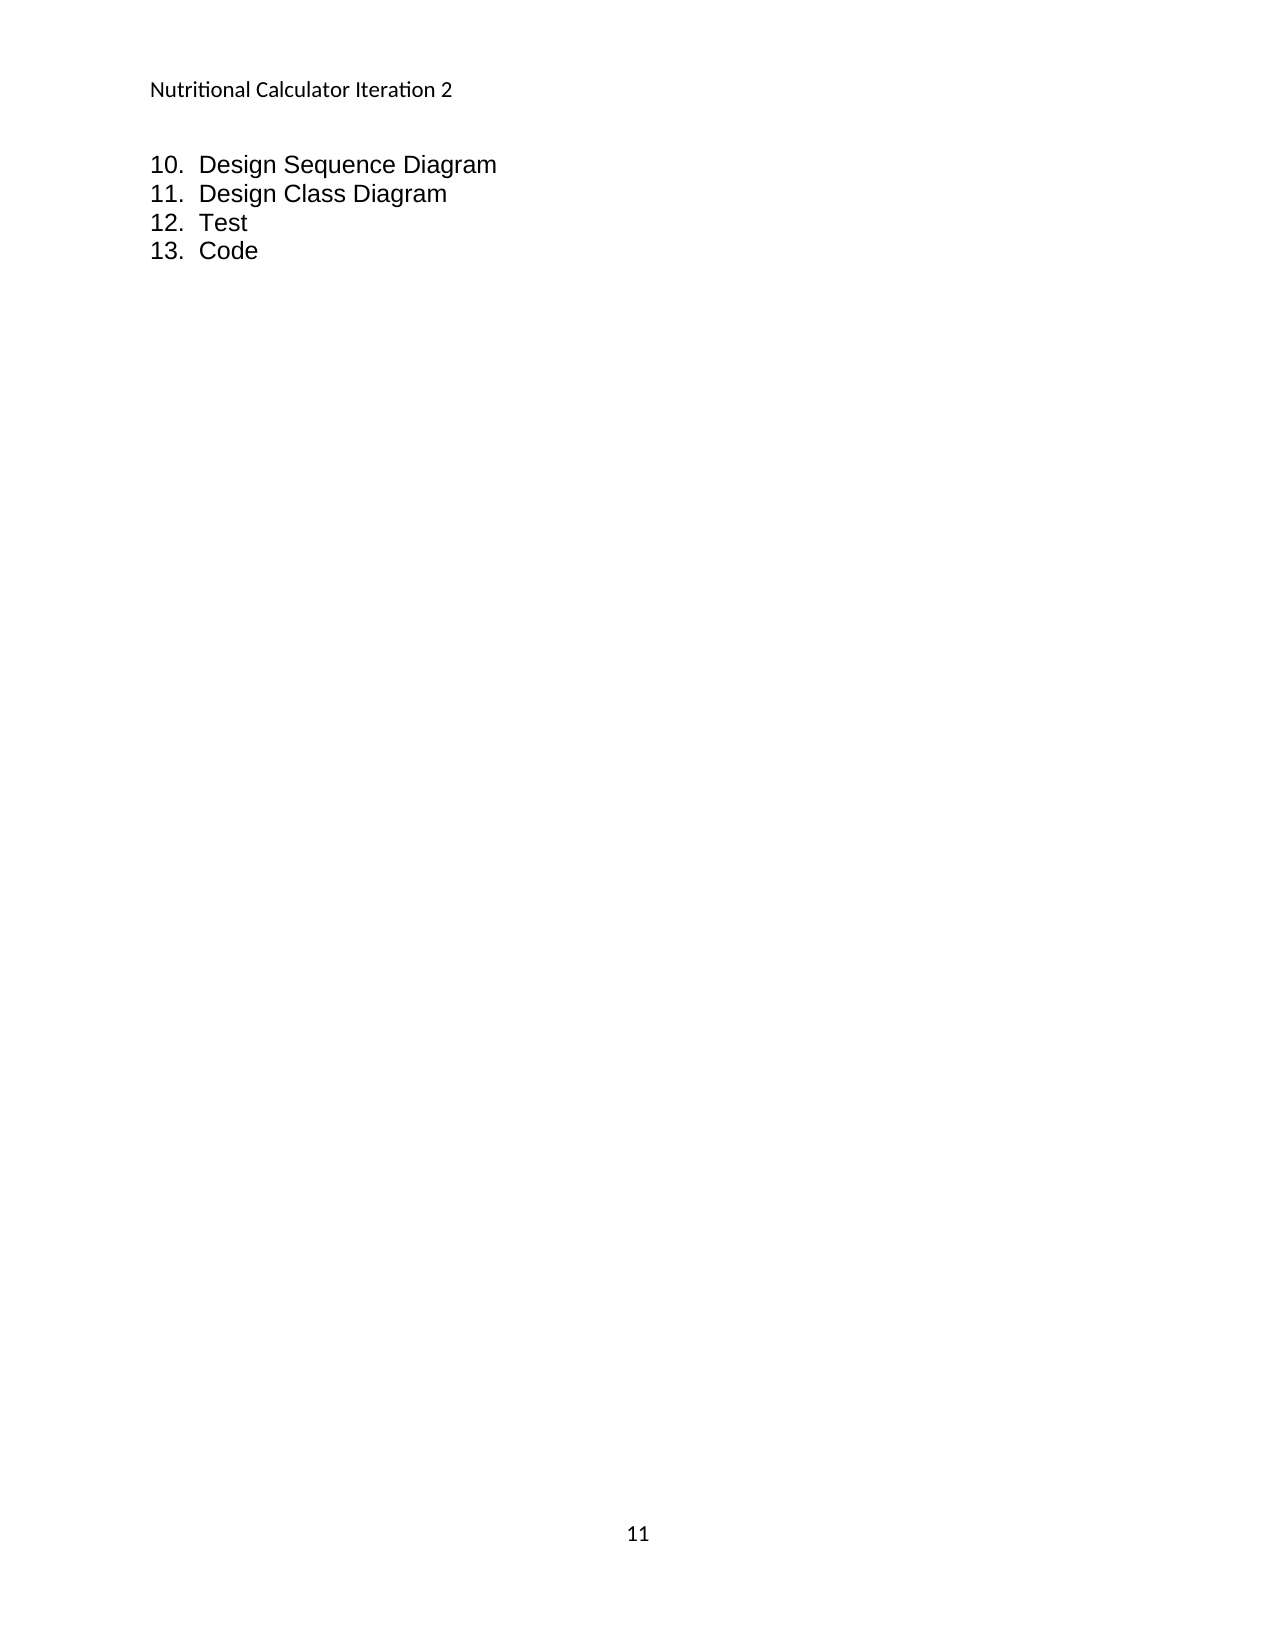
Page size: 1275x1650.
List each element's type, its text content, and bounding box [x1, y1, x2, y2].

text 13. Code [150, 236, 1125, 265]
text 11. Design Class Diagram [150, 179, 1125, 207]
text 12. Test [150, 207, 1125, 236]
text 10. Design Sequence Diagram [150, 150, 1125, 179]
